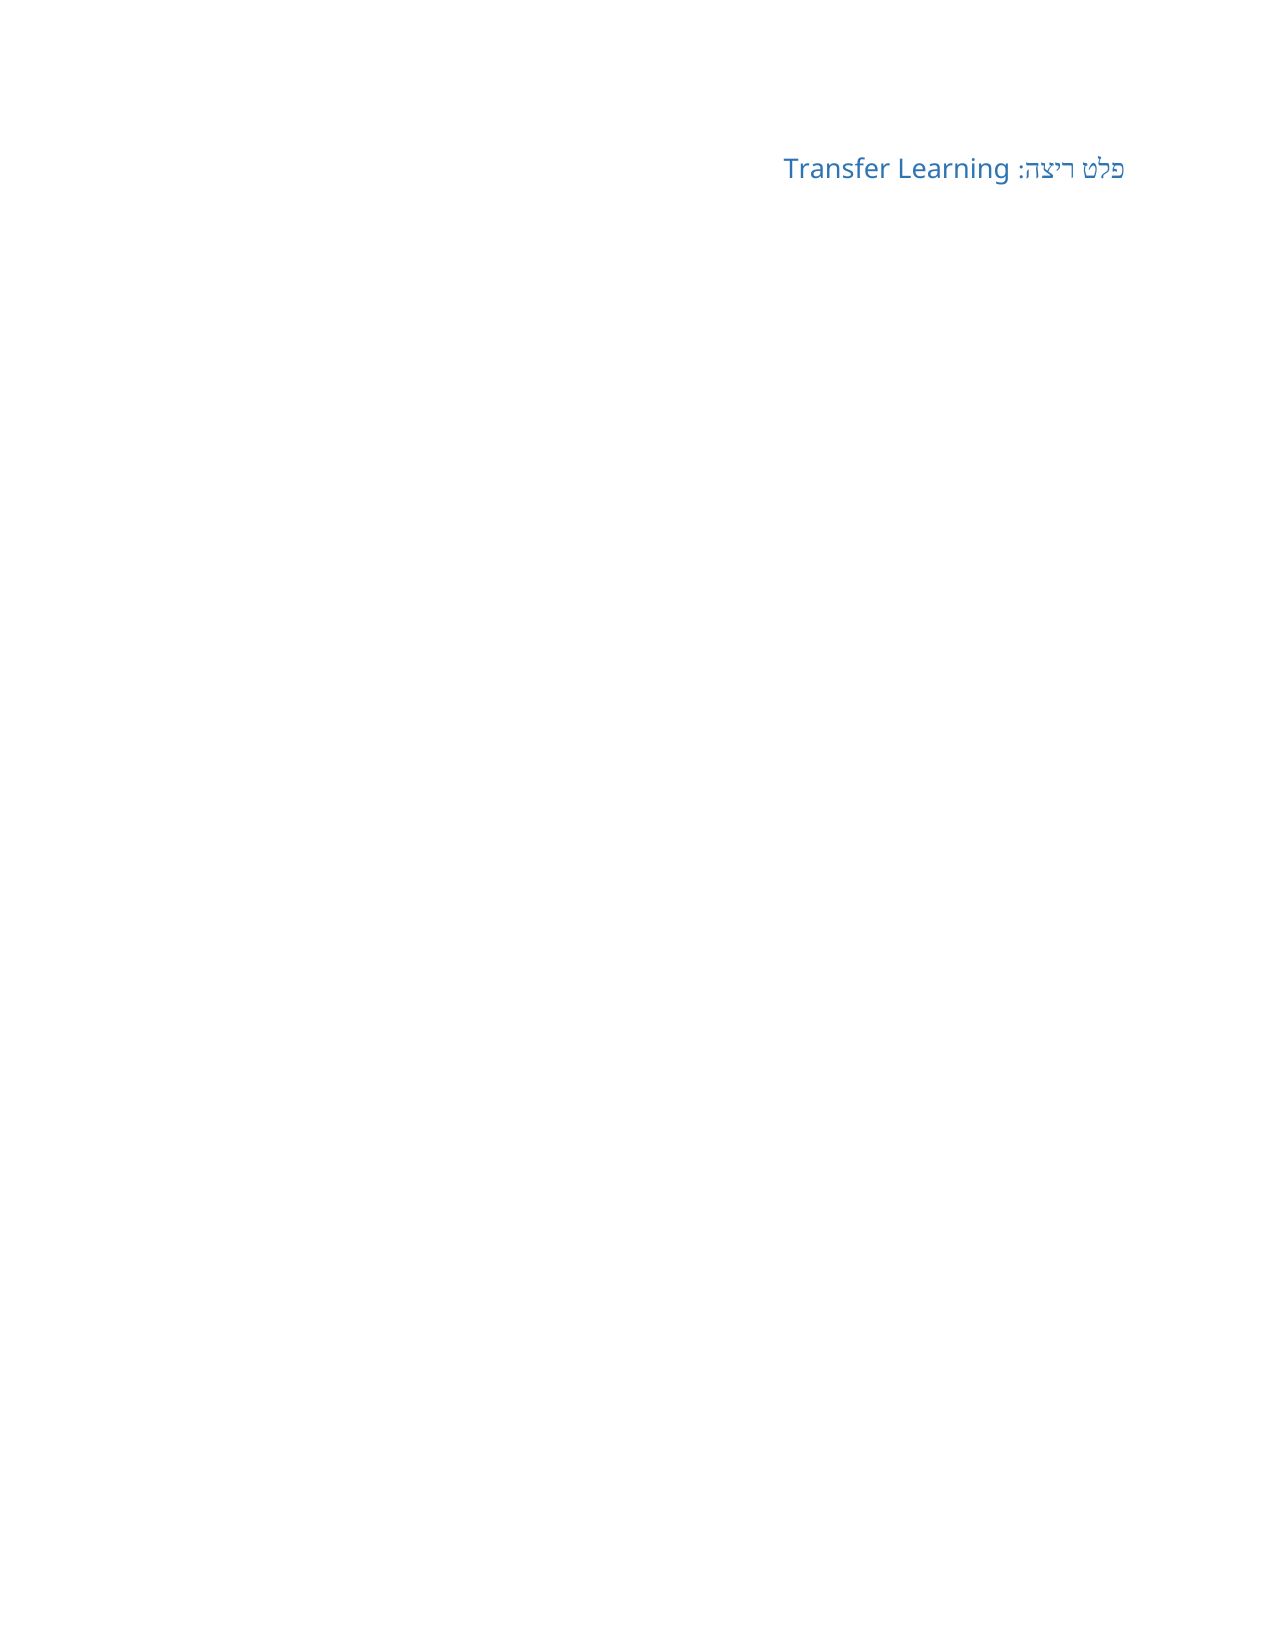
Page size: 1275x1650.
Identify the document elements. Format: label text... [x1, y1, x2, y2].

subtitle פלט ריצה: Transfer Learning [150, 150, 1125, 187]
